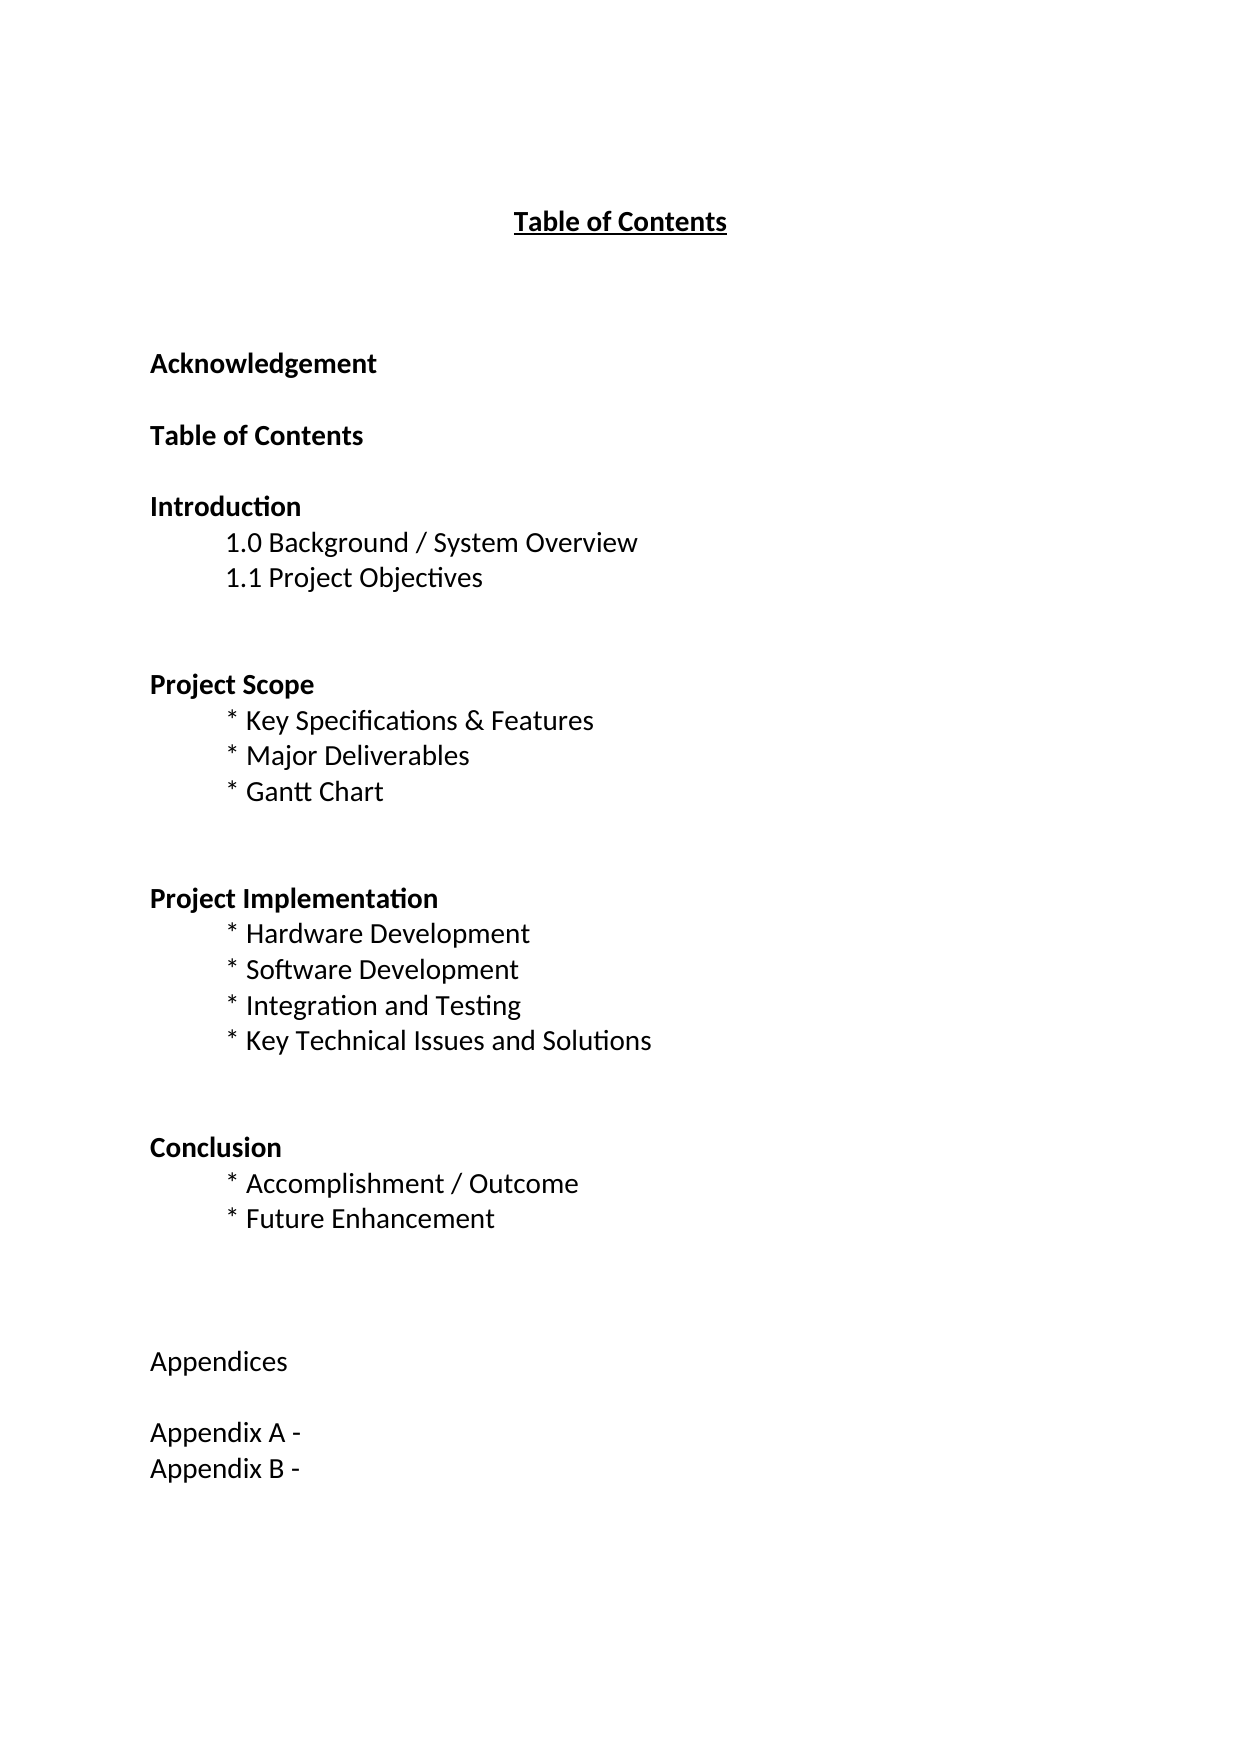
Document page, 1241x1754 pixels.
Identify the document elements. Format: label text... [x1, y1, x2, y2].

text Table of Contents [150, 203, 1090, 239]
text * Accomplishment / Outcome [150, 1165, 1090, 1201]
text Conclusion [150, 1129, 1090, 1165]
text 1.1 Project Objectives [150, 559, 1090, 595]
text Project Scope [150, 666, 1090, 702]
text * Future Enhancement [150, 1201, 1090, 1236]
text * Key Specifications & Features [150, 702, 1090, 737]
text 1.0 Background / System Overview [150, 524, 1090, 559]
text Appendix B - [150, 1450, 1090, 1486]
text Appendix A - [150, 1414, 1090, 1450]
text * Hardware Development [150, 916, 1090, 951]
text Appendices [150, 1343, 1090, 1379]
text * Integration and Testing [150, 987, 1090, 1022]
text Project Implementation [150, 880, 1090, 916]
text Table of Contents [150, 417, 1090, 452]
text * Software Development [150, 951, 1090, 987]
text * Major Deliverables [150, 737, 1090, 773]
text * Gantt Chart [150, 773, 1090, 809]
text * Key Technical Issues and Solutions [150, 1022, 1090, 1058]
text Introduction [150, 488, 1090, 524]
text Acknowledgement [150, 346, 1090, 381]
